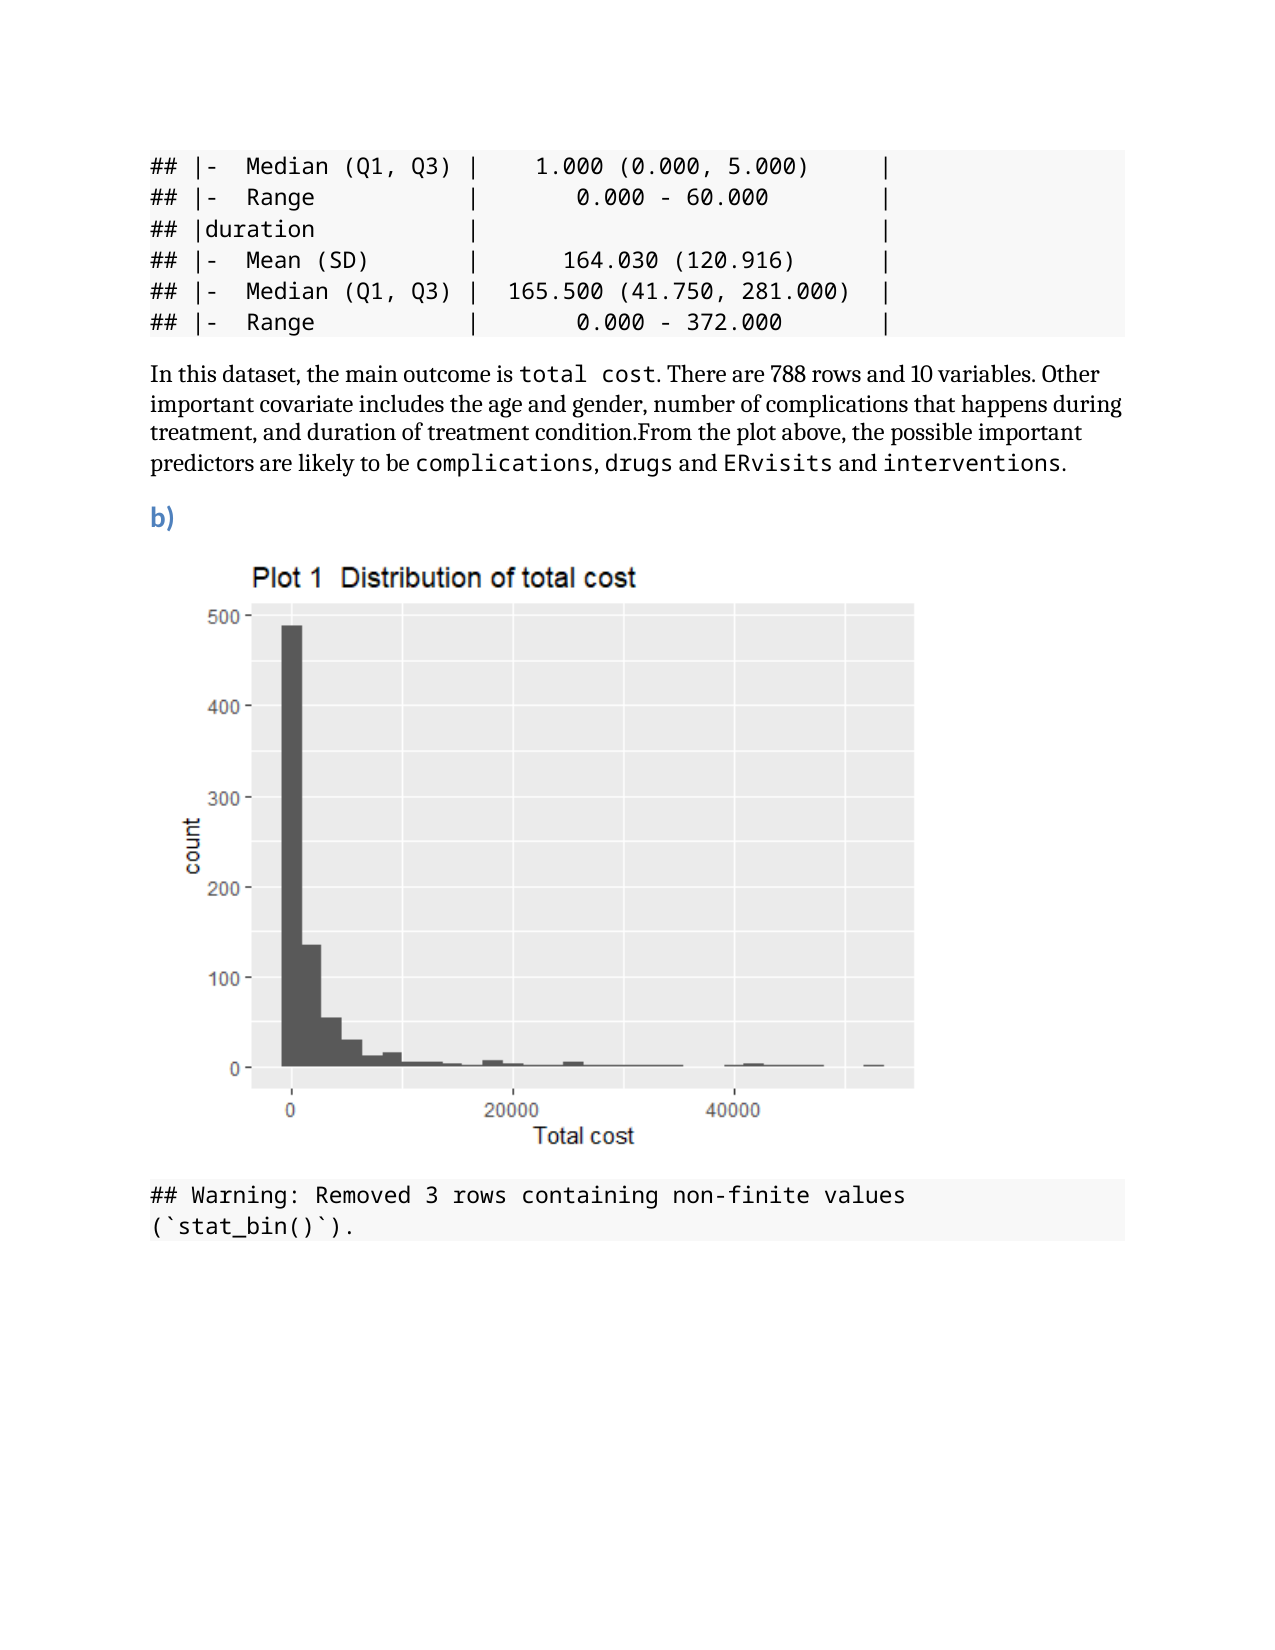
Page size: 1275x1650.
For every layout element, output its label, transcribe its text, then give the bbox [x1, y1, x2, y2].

text In this dataset, the main outcome is total cost. There are 788 rows and 10 variables. Other important covariate includes the age and gender, number of complications that happens during treatment, and duration of treatment condition.From the plot above, the possible important predictors are likely to be complications, drugs and ERvisits and interventions. [150, 358, 1125, 478]
picture [168, 553, 927, 1160]
text ## Warning: Removed 3 rows containing non-finite values (`stat_bin()`). [150, 1179, 1125, 1241]
subtitle b) [150, 499, 1125, 535]
